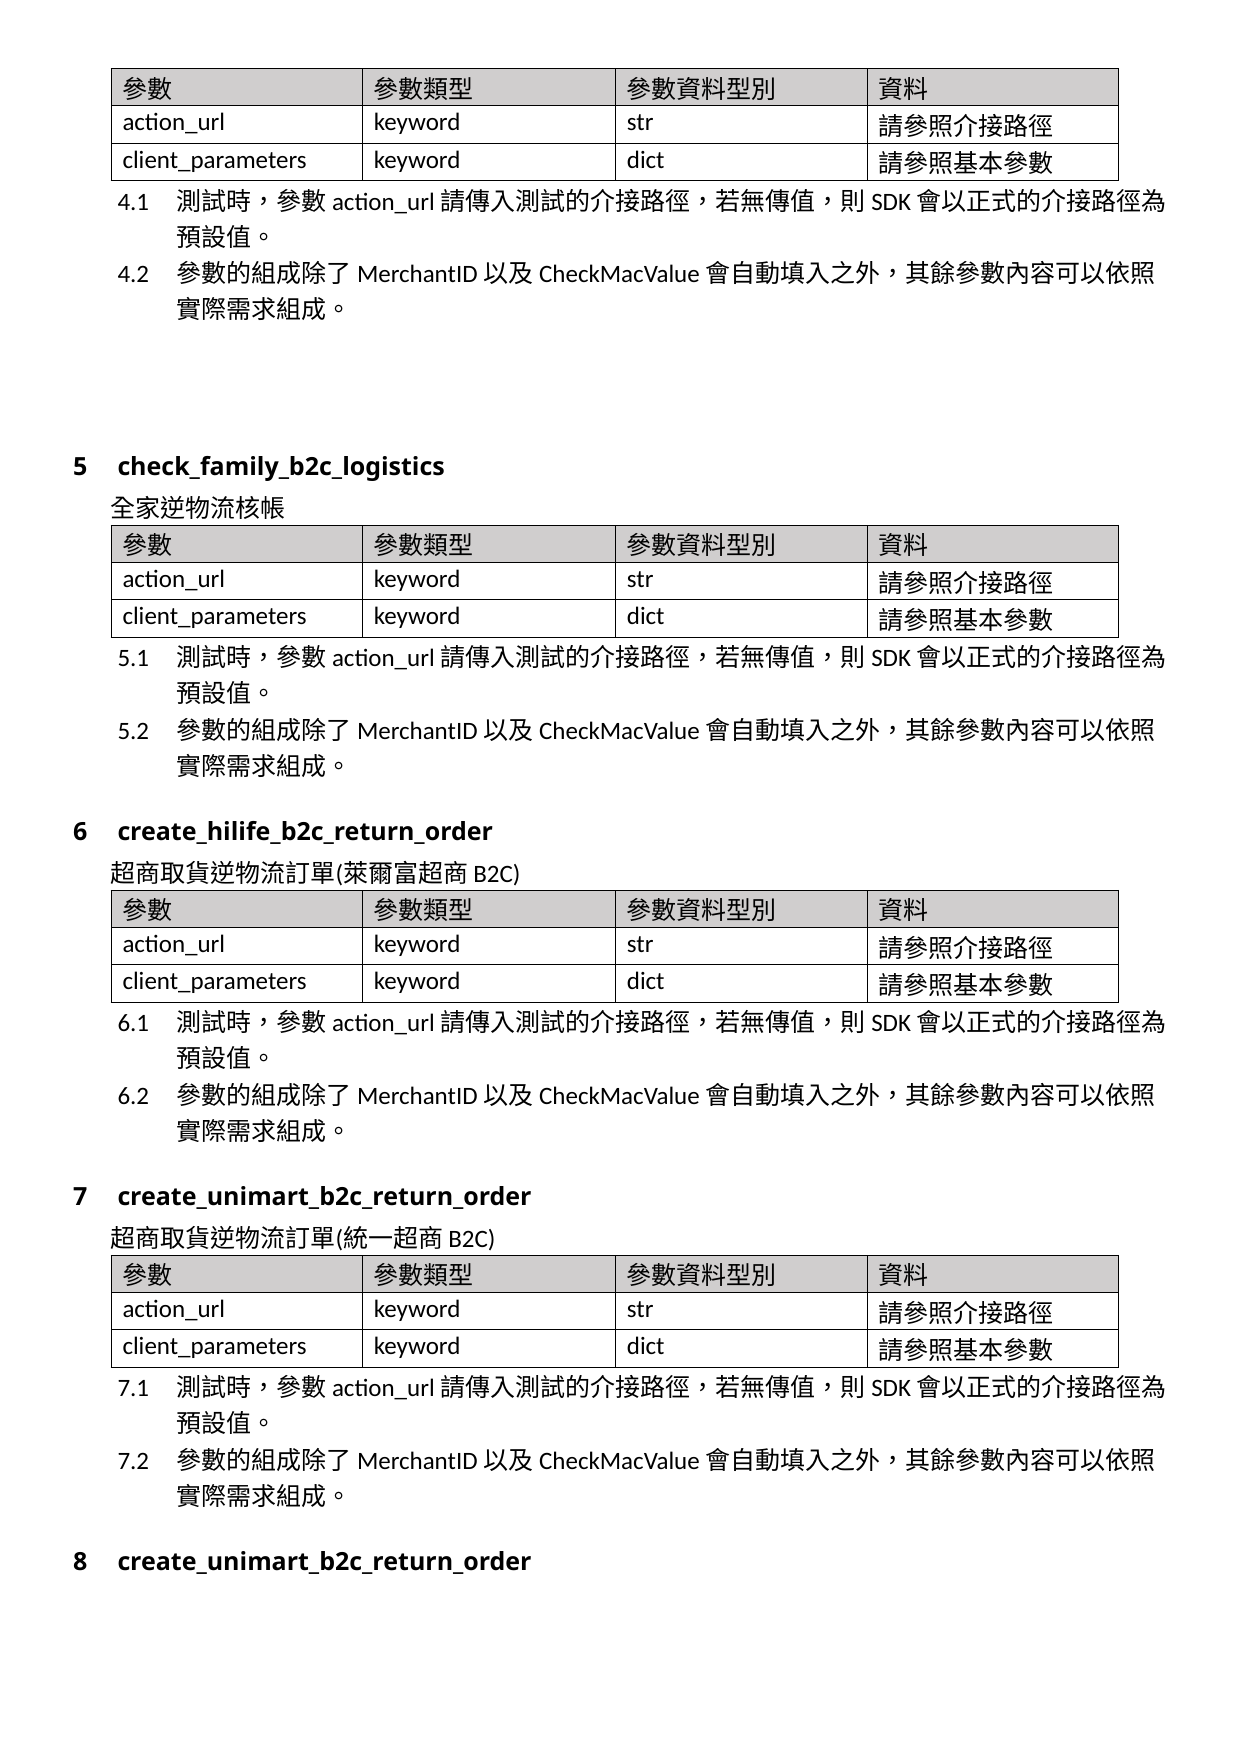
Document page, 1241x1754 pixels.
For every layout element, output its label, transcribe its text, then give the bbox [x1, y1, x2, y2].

text 超商取貨逆物流訂單(統一超商B2C) [110, 1218, 1167, 1255]
table_cell 請參照基本參數 [868, 144, 1118, 180]
subtitle create_unimart_b2c_return_order [73, 1543, 1167, 1577]
table_cell action_url [112, 563, 362, 599]
table_header 參數資料型別 [616, 526, 867, 562]
subtitle create_hilife_b2c_return_order [73, 813, 1167, 847]
table_cell keyword [363, 106, 615, 143]
table_cell dict [616, 144, 867, 180]
list 測試時，參數 action_url 請傳入測試的介接路徑，若無傳值，則 SDK 會以正式的介接路徑為預設值。 [117, 638, 1167, 710]
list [117, 1440, 1167, 1513]
table_header 參數類型 [363, 891, 615, 927]
table_cell 請參照基本參數 [868, 965, 1118, 1002]
table_cell keyword [363, 600, 615, 637]
table_cell keyword [363, 1293, 615, 1329]
table_cell 請參照基本參數 [868, 600, 1118, 637]
text 全家逆物流核帳 [110, 488, 1167, 525]
table_cell 請參照基本參數 [868, 1330, 1118, 1367]
text 超商取貨逆物流訂單(萊爾富超商B2C) [110, 853, 1167, 890]
table_header 參數資料型別 [616, 69, 867, 105]
table_cell keyword [363, 1330, 615, 1367]
table_cell client_parameters [112, 600, 362, 637]
table_cell keyword [363, 144, 615, 180]
table_header 參數類型 [363, 526, 615, 562]
table_header 資料 [868, 891, 1118, 927]
table_header 參數類型 [363, 69, 615, 105]
table_cell 請參照介接路徑 [868, 106, 1118, 143]
table_header 資料 [868, 1256, 1118, 1292]
table_cell action_url [112, 106, 362, 143]
list 參數的組成除了 MerchantID 以及 CheckMacValue 會自動填入之外，其餘參數內容可以依照實際需求組成。 [117, 710, 1167, 783]
subtitle check_family_b2c_logistics [73, 448, 1167, 482]
subtitle create_unimart_b2c_return_order [73, 1178, 1167, 1212]
list 測試時，參數 action_url 請傳入測試的介接路徑，若無傳值，則 SDK 會以正式的介接路徑為預設值。 [117, 1003, 1167, 1075]
table_cell dict [616, 965, 867, 1002]
table_cell str [616, 1293, 867, 1329]
table_header 參數資料型別 [616, 891, 867, 927]
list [117, 1368, 1167, 1440]
table_header 資料 [868, 69, 1118, 105]
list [117, 253, 1167, 326]
table_cell keyword [363, 563, 615, 599]
table_cell str [616, 106, 867, 143]
table_header 參數 [112, 526, 362, 562]
table_cell 請參照介接路徑 [868, 1293, 1118, 1329]
table_cell client_parameters [112, 1330, 362, 1367]
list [117, 181, 1167, 253]
table_cell str [616, 563, 867, 599]
table_cell dict [616, 1330, 867, 1367]
table_cell 請參照介接路徑 [868, 928, 1118, 964]
table_cell dict [616, 600, 867, 637]
table_cell 請參照介接路徑 [868, 563, 1118, 599]
table_cell action_url [112, 1293, 362, 1329]
table_header 參數 [112, 69, 362, 105]
table_cell client_parameters [112, 144, 362, 180]
table_cell client_parameters [112, 965, 362, 1002]
table_header 資料 [868, 526, 1118, 562]
table_cell keyword [363, 928, 615, 964]
table_cell str [616, 928, 867, 964]
table_cell action_url [112, 928, 362, 964]
table_cell keyword [363, 965, 615, 1002]
table_header 參數 [112, 891, 362, 927]
list 參數的組成除了 MerchantID 以及 CheckMacValue 會自動填入之外，其餘參數內容可以依照實際需求組成。 [117, 1075, 1167, 1148]
table_header 參數類型 [363, 1256, 615, 1292]
table_header 參數 [112, 1256, 362, 1292]
table_header 參數資料型別 [616, 1256, 867, 1292]
